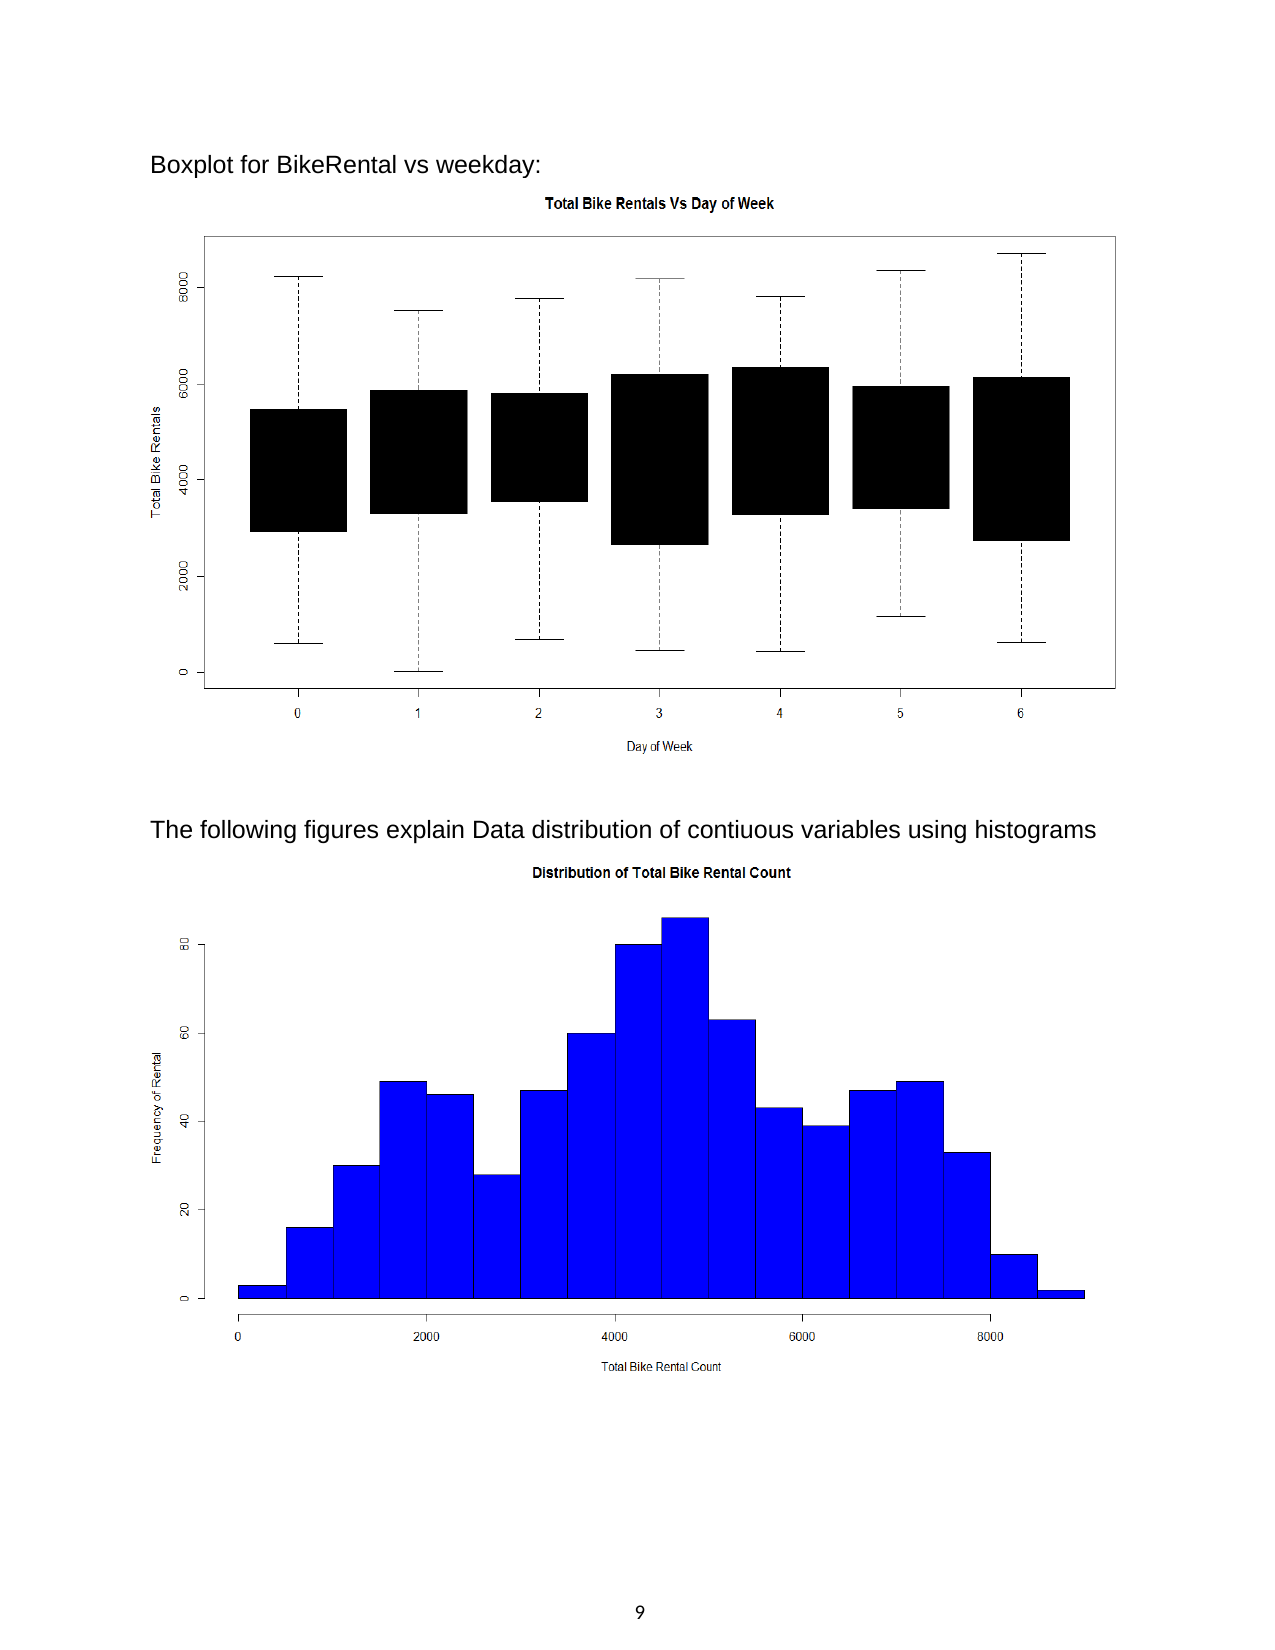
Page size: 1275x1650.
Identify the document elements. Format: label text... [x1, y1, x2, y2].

picture [150, 178, 1125, 762]
text The following figures explain Data distribution of contiuous variables using histograms [150, 816, 1129, 844]
picture [150, 844, 1124, 1378]
text Boxplot for BikeRental vs weekday: [150, 150, 1129, 179]
